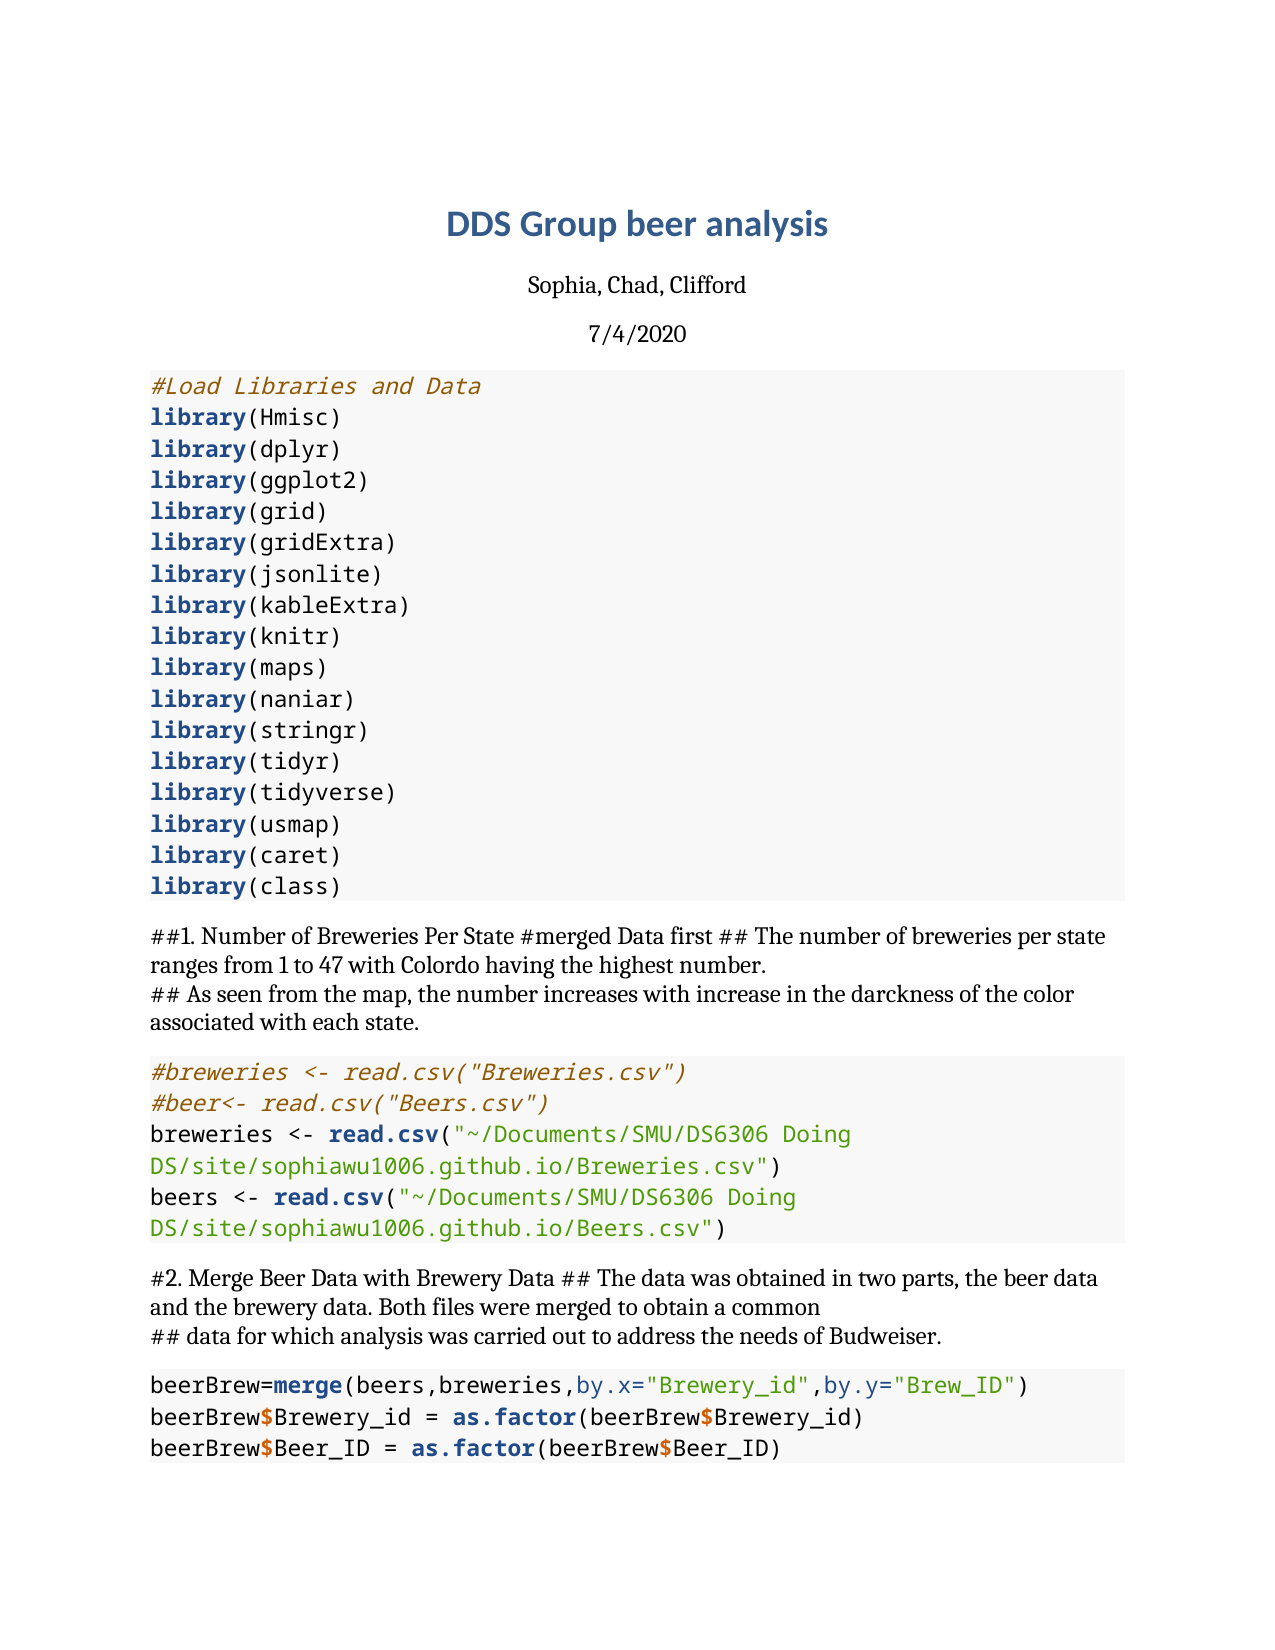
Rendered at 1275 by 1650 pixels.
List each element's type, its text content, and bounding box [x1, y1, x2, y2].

text #2. Merge Beer Data with Brewery Data ## The data was obtained in two parts, the beer data and the brewery data. Both files were merged to obtain a common ## data for which analysis was carried out to address the needs of Budweiser. [150, 1264, 1125, 1350]
text #breweries <- read.csv("Breweries.csv") #beer<- read.csv("Beers.csv") breweries <- read.csv("~/Documents/SMU/DS6306 Doing DS/site/sophiawu1006.github.io/Breweries.csv") beers <- read.csv("~/Documents/SMU/DS6306 Doing DS/site/sophiawu1006.github.io/Beers.csv") [150, 1056, 1125, 1243]
text 7/4/2020 [150, 320, 1125, 349]
text ##1. Number of Breweries Per State #merged Data first ## The number of breweries per state ranges from 1 to 47 with Colordo having the highest number. ## As seen from the map, the number increases with increase in the darckness of the color associated with each state. [150, 922, 1125, 1037]
text #Load Libraries and Data library(Hmisc) library(dplyr) library(ggplot2) library(grid) library(gridExtra) library(jsonlite) library(kableExtra) library(knitr) library(maps) library(naniar) library(stringr) library(tidyr) library(tidyverse) library(usmap) library(caret) library(class) [150, 370, 1125, 901]
title DDS Group beer analysis [150, 200, 1125, 246]
text Sophia, Chad, Clifford [150, 271, 1125, 299]
